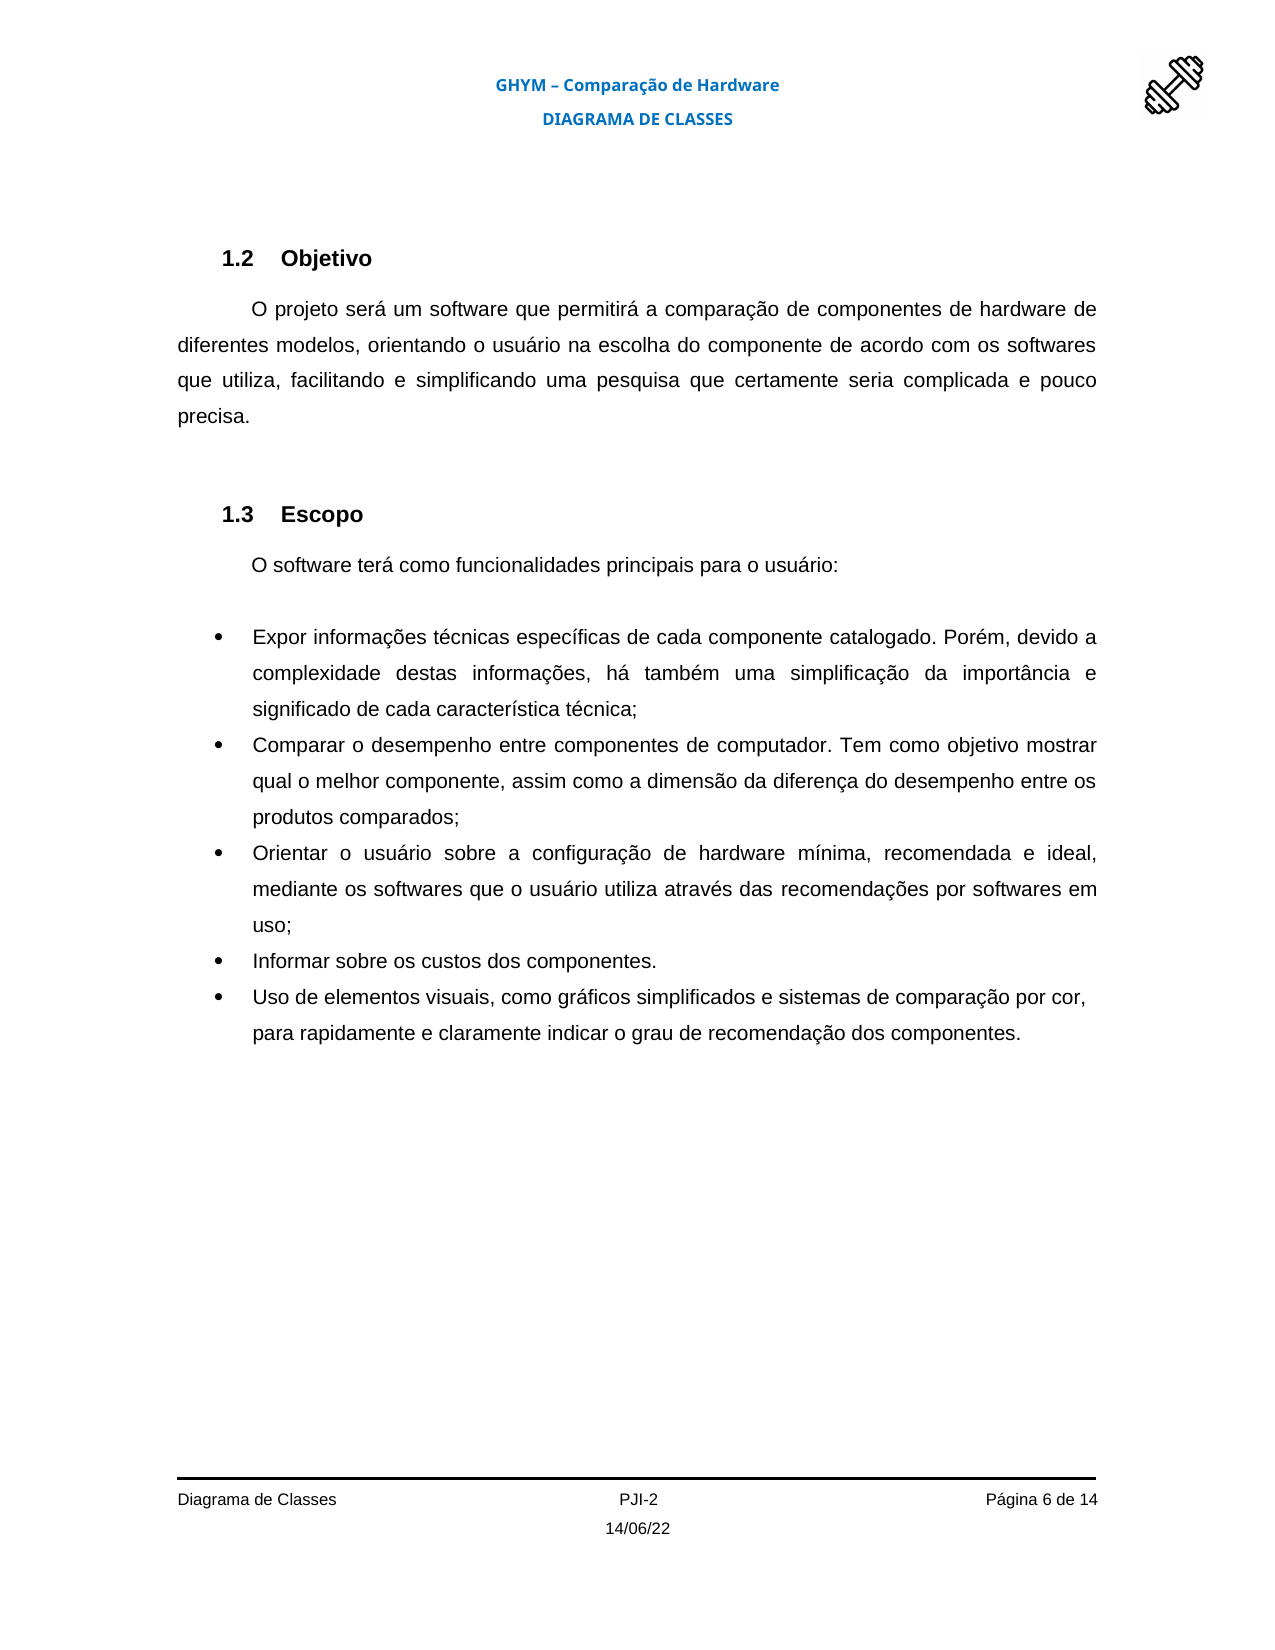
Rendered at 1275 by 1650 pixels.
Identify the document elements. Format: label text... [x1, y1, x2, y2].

text O software terá como funcionalidades principais para o usuário: [177, 553, 1098, 577]
list Comparar o desempenho entre componentes de computador. Tem como objetivo mostrar qual o melhor componente, assim como a dimensão da diferença do desempenho entre os produtos comparados; [215, 733, 1098, 829]
subtitle Escopo [222, 501, 1098, 527]
picture [1138, 49, 1210, 121]
text O projeto será um software que permitirá a comparação de componentes de hardware de diferentes modelos, orientando o usuário na escolha do componente de acordo com os softwares que utiliza, facilitando e simplificando uma pesquisa que certamente seria complicada e pouco precisa. [177, 296, 1098, 428]
list Informar sobre os custos dos componentes. [215, 949, 1098, 973]
list Uso de elementos visuais, como gráficos simplificados e sistemas de comparação por cor, para rapidamente e claramente indicar o grau de recomendação dos componentes. [215, 985, 1098, 1045]
subtitle Objetivo [222, 244, 1098, 271]
list Orientar o usuário sobre a configuração de hardware mínima, recomendada e ideal, mediante os softwares que o usuário utiliza através das recomendações por softwares em uso; [215, 841, 1098, 937]
list Expor informações técnicas específicas de cada componente catalogado. Porém, devido a complexidade destas informações, há também uma simplificação da importância e significado de cada característica técnica; [215, 625, 1098, 721]
